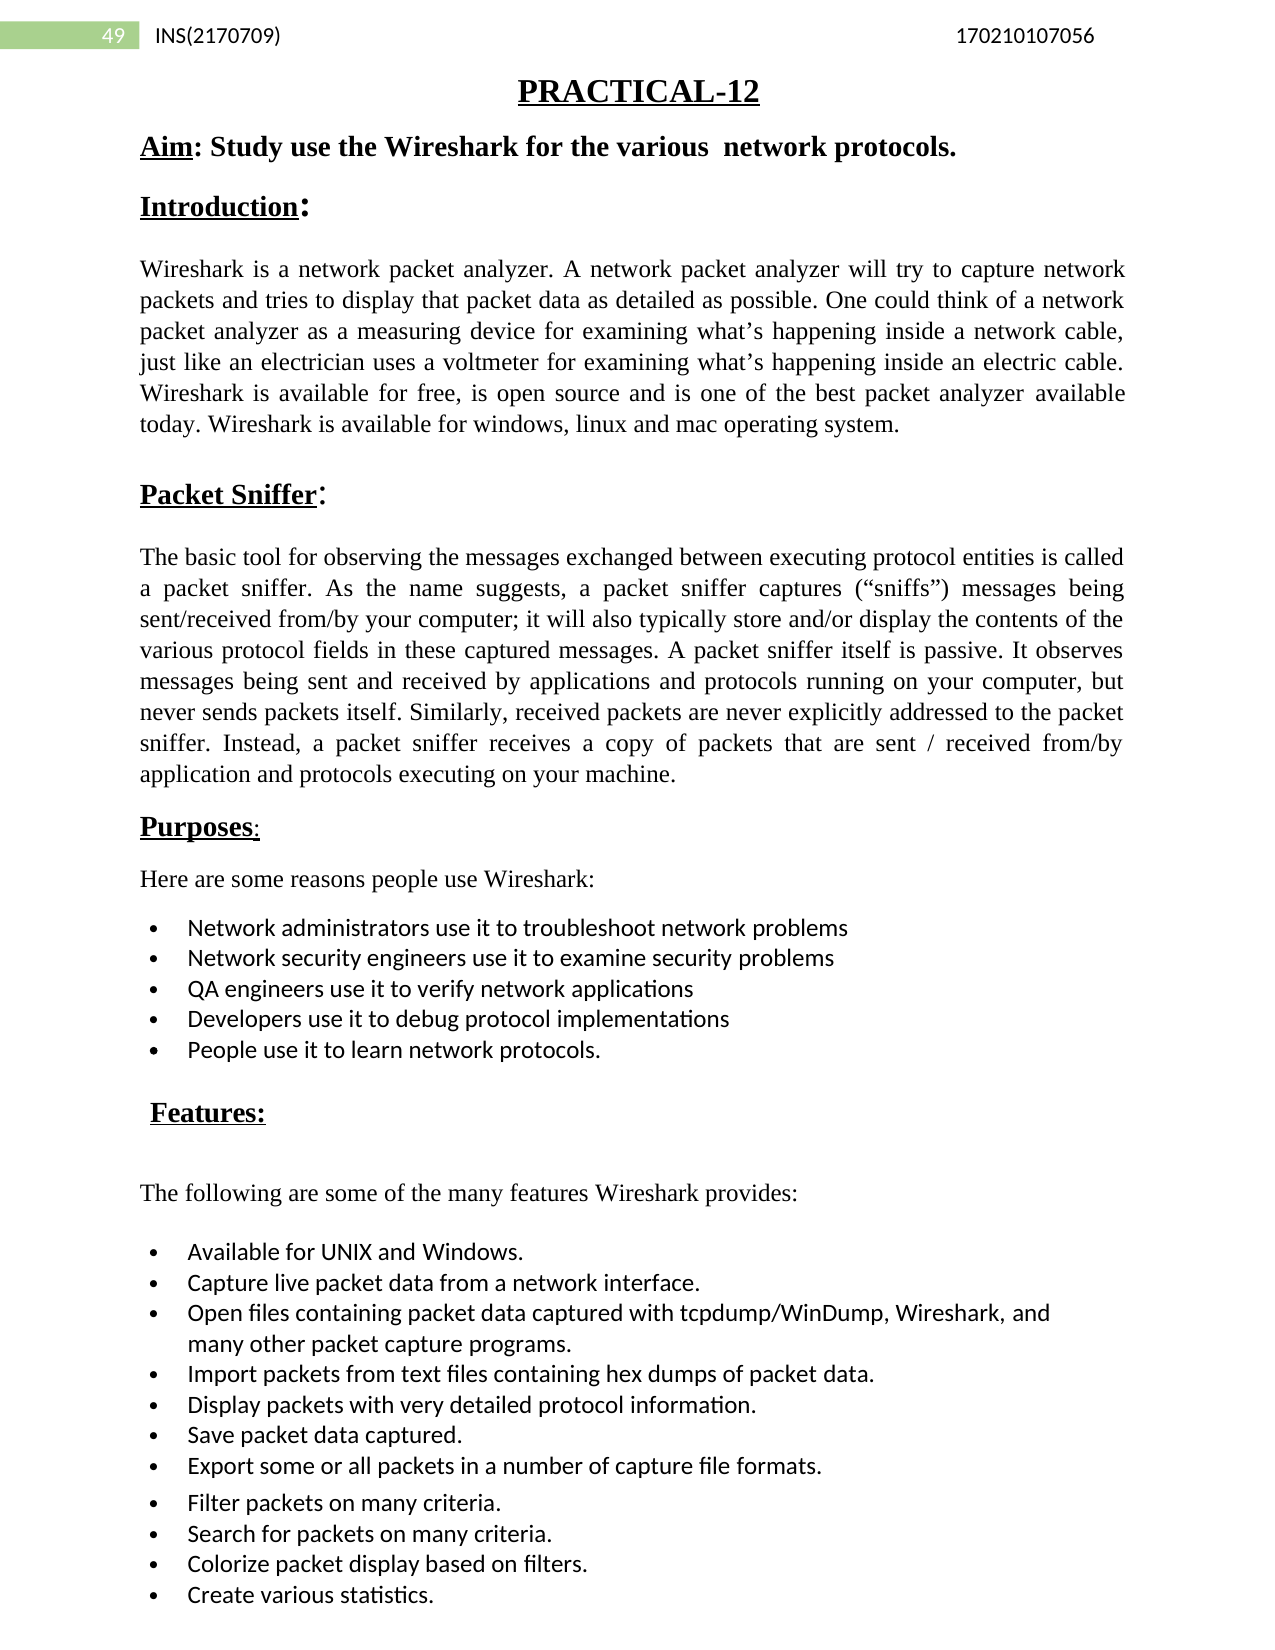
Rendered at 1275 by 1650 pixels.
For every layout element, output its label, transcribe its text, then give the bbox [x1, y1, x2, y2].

list Open files containing packet data captured with tcpdump/WinDump, Wireshark, and many other packet capture programs. [150, 1297, 1071, 1358]
list Create various statistics. [150, 1579, 1137, 1609]
text Wireshark is a network packet analyzer. A network packet analyzer will try to capture network packets and tries to display that packet data as detailed as possible. One could think of a network packet analyzer as a measuring device for examining what’s happening inside a network cable, just like an electrician uses a voltmeter for examining what’s happening inside an electric cable. Wireshark is available for free, is open source and is one of the best packet analyzer available today. Wireshark is available for windows, linux and mac operating system. [139, 254, 1125, 438]
text Here are some reasons people use Wireshark: [139, 864, 1137, 893]
list Available for UNIX and Windows. [150, 1236, 1137, 1267]
list Network administrators use it to troubleshoot network problems [150, 912, 1137, 942]
text Aim: Study use the Wireshark for the various network protocols. [139, 129, 1137, 162]
list Display packets with very detailed protocol information. [150, 1389, 1137, 1420]
list People use it to learn network protocols. [150, 1034, 726, 1064]
list Capture live packet data from a network interface. [150, 1267, 1137, 1297]
list Developers use it to debug protocol implementations [150, 1003, 1137, 1034]
text The following are some of the many features Wireshark provides: [139, 1178, 1137, 1207]
list Network security engineers use it to examine security problems [150, 942, 1137, 973]
subtitle Introduction: [139, 182, 1137, 225]
subtitle Packet Sniffer: [139, 469, 1137, 512]
text Purposes: [139, 809, 1125, 843]
list Import packets from text files containing hex dumps of packet data. [150, 1359, 1137, 1389]
text Features: [150, 1095, 726, 1128]
list Filter packets on many criteria. [150, 1487, 1137, 1518]
list Export some or all packets in a number of capture file formats. [150, 1450, 1137, 1481]
list Colorize packet display based on filters. [150, 1548, 1137, 1579]
text The basic tool for observing the messages exchanged between executing protocol entities is called a packet sniffer. As the name suggests, a packet sniffer captures (“sniffs”) messages being sent/received from/by your computer; it will also typically store and/or display the contents of the various protocol fields in these captured messages. A packet sniffer itself is passive. It observes messages being sent and received by applications and protocols running on your computer, but never sends packets itself. Similarly, received packets are never explicitly addressed to the packet sniffer. Instead, a packet sniffer receives a copy of packets that are sent / received from/by application and protocols executing on your machine. [139, 542, 1125, 788]
list QA engineers use it to verify network applications [150, 973, 1137, 1003]
list Save packet data captured. [150, 1420, 1137, 1450]
text PRACTICAL-12 [139, 71, 1137, 109]
list Search for packets on many criteria. [150, 1518, 1137, 1548]
